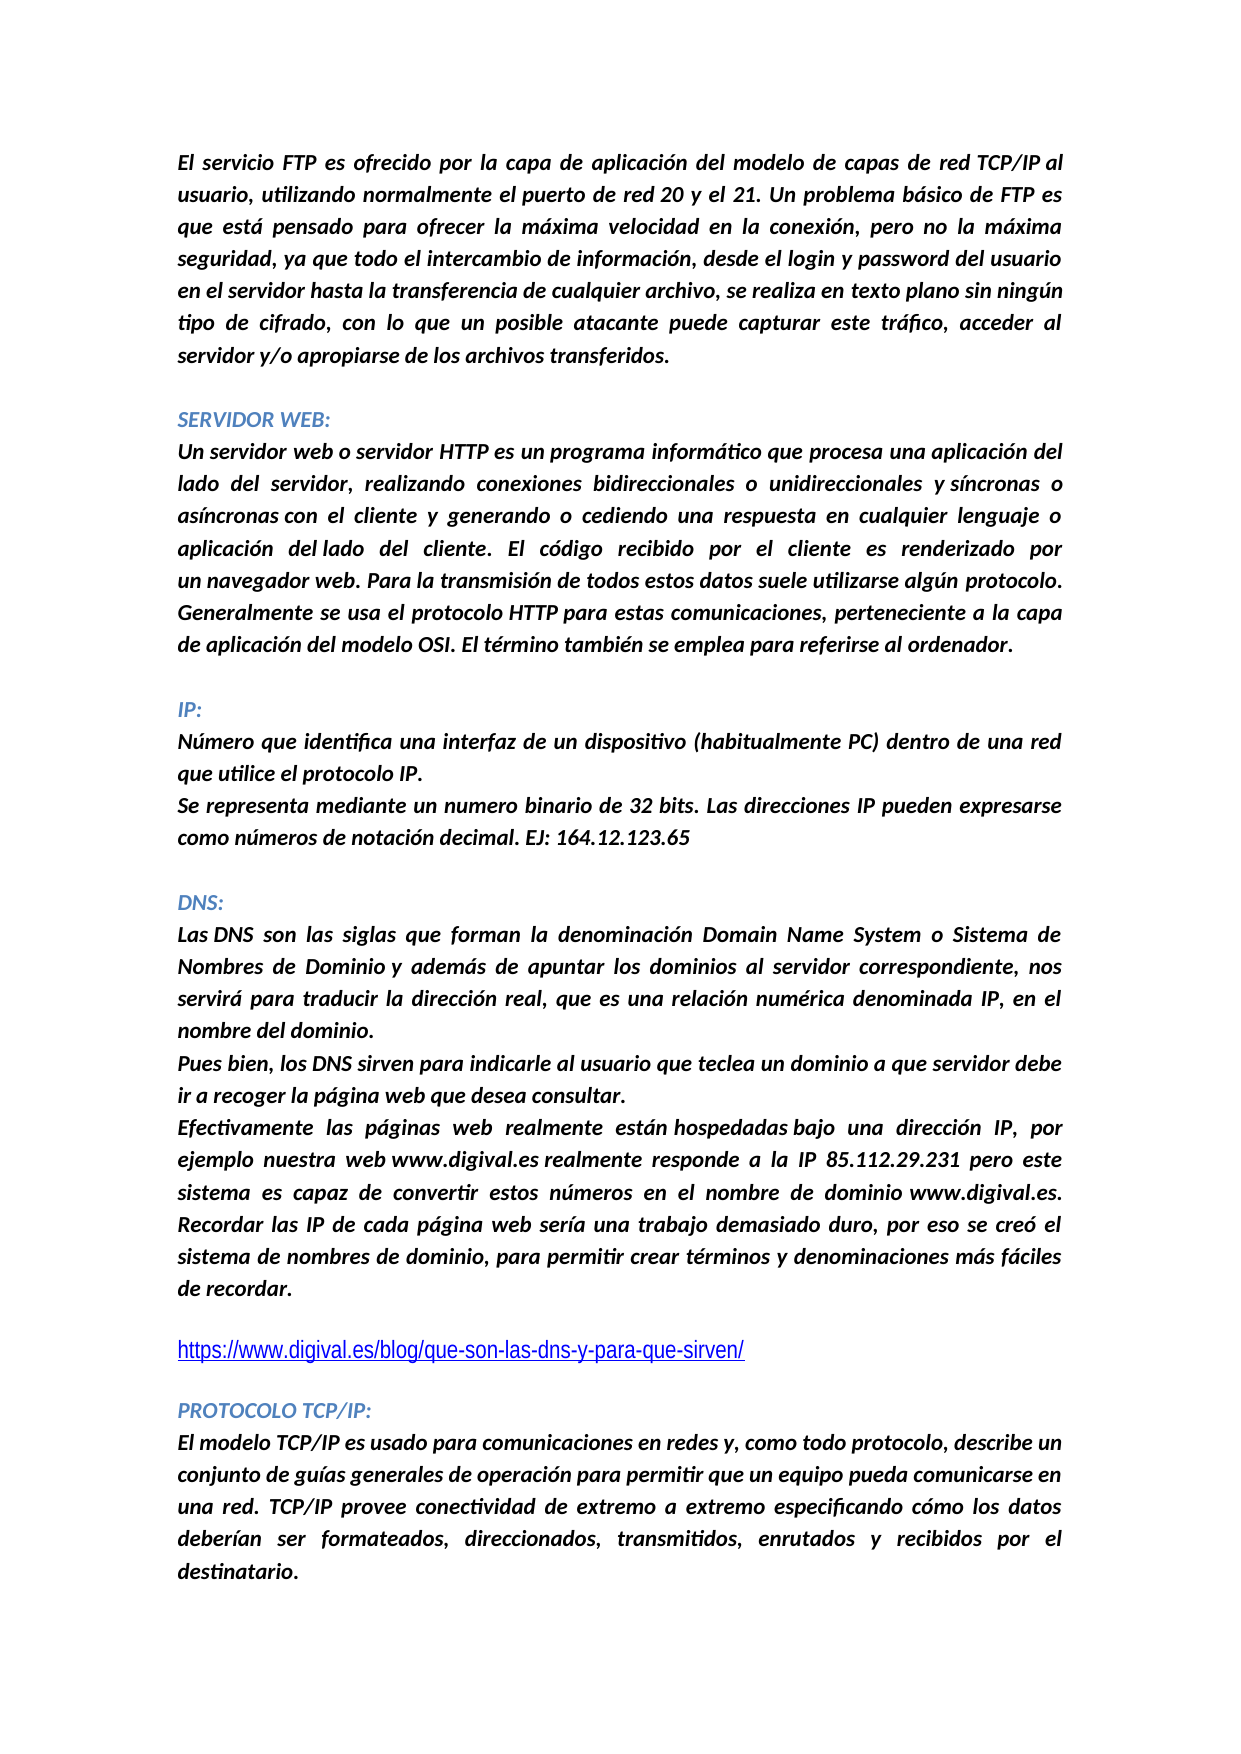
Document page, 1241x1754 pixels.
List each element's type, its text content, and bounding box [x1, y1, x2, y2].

text DNS: [177, 888, 1063, 916]
text PROTOCOLO TCP/IP: [177, 1396, 1063, 1424]
text https://www.digival.es/blog/que-son-las-dns-y-para-que-sirven/ [177, 1335, 1063, 1364]
text Se representa mediante un numero binario de 32 bits. Las direcciones IP pueden expresarse como números de notación decimal. EJ: 164.12.123.65 [177, 791, 1063, 852]
text Número que identifica una interfaz de un dispositivo (habitualmente PC) dentro de una red que utilice el protocolo IP. [177, 727, 1063, 787]
text El modelo TCP/IP es usado para comunicaciones en redes y, como todo protocolo, describe un conjunto de guías generales de operación para permitir que un equipo pueda comunicarse en una red. TCP/IP provee conectividad de extremo a extremo especificando cómo los datos deberían ser formateados, direccionados, transmitidos, enrutados y recibidos por el destinatario. [177, 1428, 1063, 1585]
text SERVIDOR WEB: [177, 405, 1063, 433]
text El servicio FTP es ofrecido por la capa de aplicación del modelo de capas de red TCP/IP al usuario, utilizando normalmente el puerto de red 20 y el 21. Un problema básico de FTP es que está pensado para ofrecer la máxima velocidad en la conexión, pero no la máxima seguridad, ya que todo el intercambio de información, desde el login y password del usuario en el servidor hasta la transferencia de cualquier archivo, se realiza en texto plano sin ningún tipo de cifrado, con lo que un posible atacante puede capturar este tráfico, acceder al servidor y/o apropiarse de los archivos transferidos. [177, 148, 1063, 369]
text IP: [177, 695, 1063, 723]
text Un servidor web o servidor HTTP es un programa informático que procesa una aplicación del lado del servidor, realizando conexiones bidireccionales o unidireccionales y síncronas o asíncronas con el cliente y generando o cediendo una respuesta en cualquier lenguaje o aplicación del lado del cliente. El código recibido por el cliente es renderizado por un navegador web. Para la transmisión de todos estos datos suele utilizarse algún protocolo. Generalmente se usa el protocolo HTTP para estas comunicaciones, perteneciente a la capa de aplicación del modelo OSI. El término también se emplea para referirse al ordenador. [177, 437, 1063, 658]
text Pues bien, los DNS sirven para indicarle al usuario que teclea un dominio a que servidor debe ir a recoger la página web que desea consultar. [177, 1049, 1063, 1109]
text Efectivamente las páginas web realmente están hospedadas bajo una dirección IP, por ejemplo nuestra web www.digival.es realmente responde a la IP 85.112.29.231 pero este sistema es capaz de convertir estos números en el nombre de dominio www.digival.es. Recordar las IP de cada página web sería una trabajo demasiado duro, por eso se creó el sistema de nombres de dominio, para permitir crear términos y denominaciones más fáciles de recordar. [177, 1113, 1063, 1302]
text Las DNS son las siglas que forman la denominación Domain Name System o Sistema de Nombres de Dominio y además de apuntar los dominios al servidor correspondiente, nos servirá para traducir la dirección real, que es una relación numérica denominada IP, en el nombre del dominio. [177, 920, 1063, 1045]
